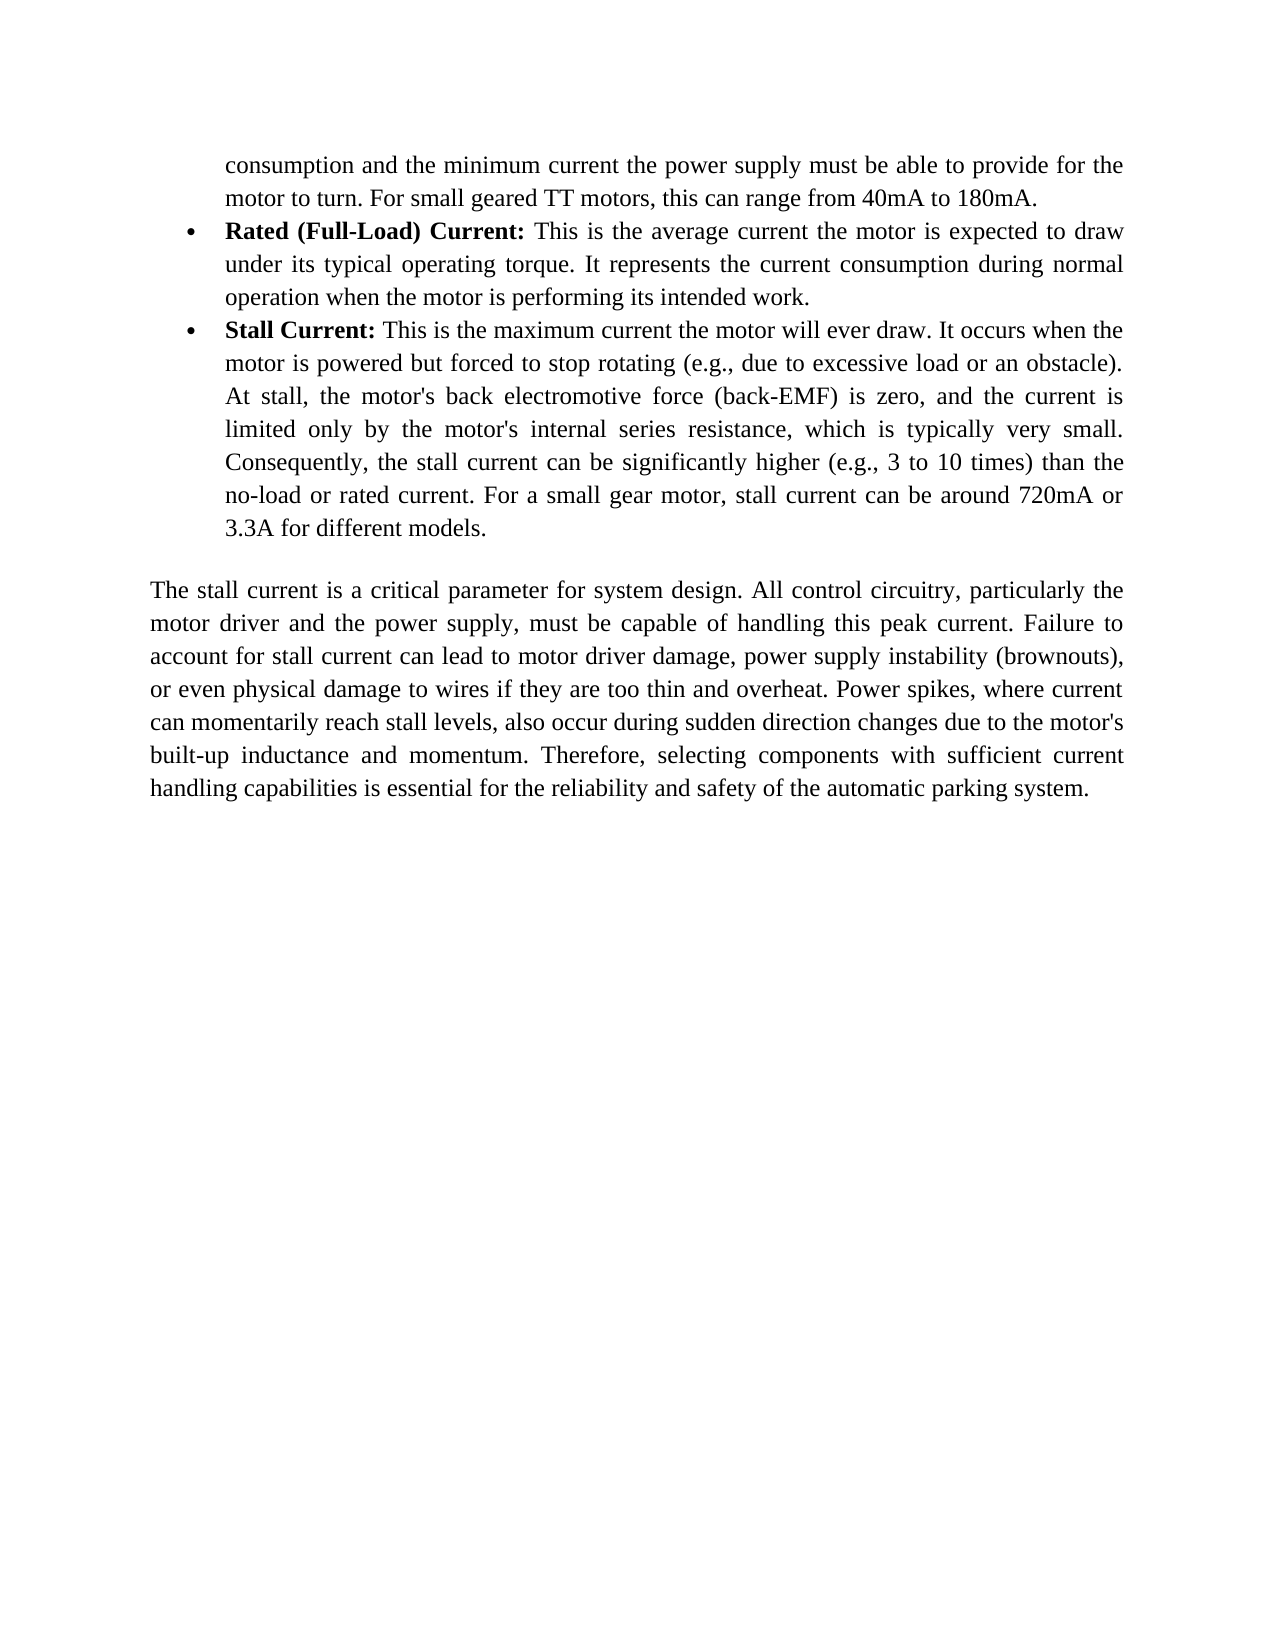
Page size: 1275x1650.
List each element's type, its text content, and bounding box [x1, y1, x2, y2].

text The stall current is a critical parameter for system design. All control circuitry, particularly the motor driver and the power supply, must be capable of handling this peak current. Failure to account for stall current can lead to motor driver damage, power supply instability (brownouts), or even physical damage to wires if they are too thin and overheat. Power spikes, where current can momentarily reach stall levels, also occur during sudden direction changes due to the motor's built-up inductance and momentum. Therefore, selecting components with sufficient current handling capabilities is essential for the reliability and safety of the automatic parking system. [150, 575, 1125, 802]
list Rated (Full-Load) Current: This is the average current the motor is expected to draw under its typical operating torque. It represents the current consumption during normal operation when the motor is performing its intended work. [187, 216, 1125, 311]
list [187, 150, 1125, 212]
list Stall Current: This is the maximum current the motor will ever draw. It occurs when the motor is powered but forced to stop rotating (e.g., due to excessive load or an obstacle). At stall, the motor's back electromotive force (back-EMF) is zero, and the current is limited only by the motor's internal series resistance, which is typically very small. Consequently, the stall current can be significantly higher (e.g., 3 to 10 times) than the no-load or rated current. For a small gear motor, stall current can be around 720mA or 3.3A for different models. [187, 315, 1125, 542]
